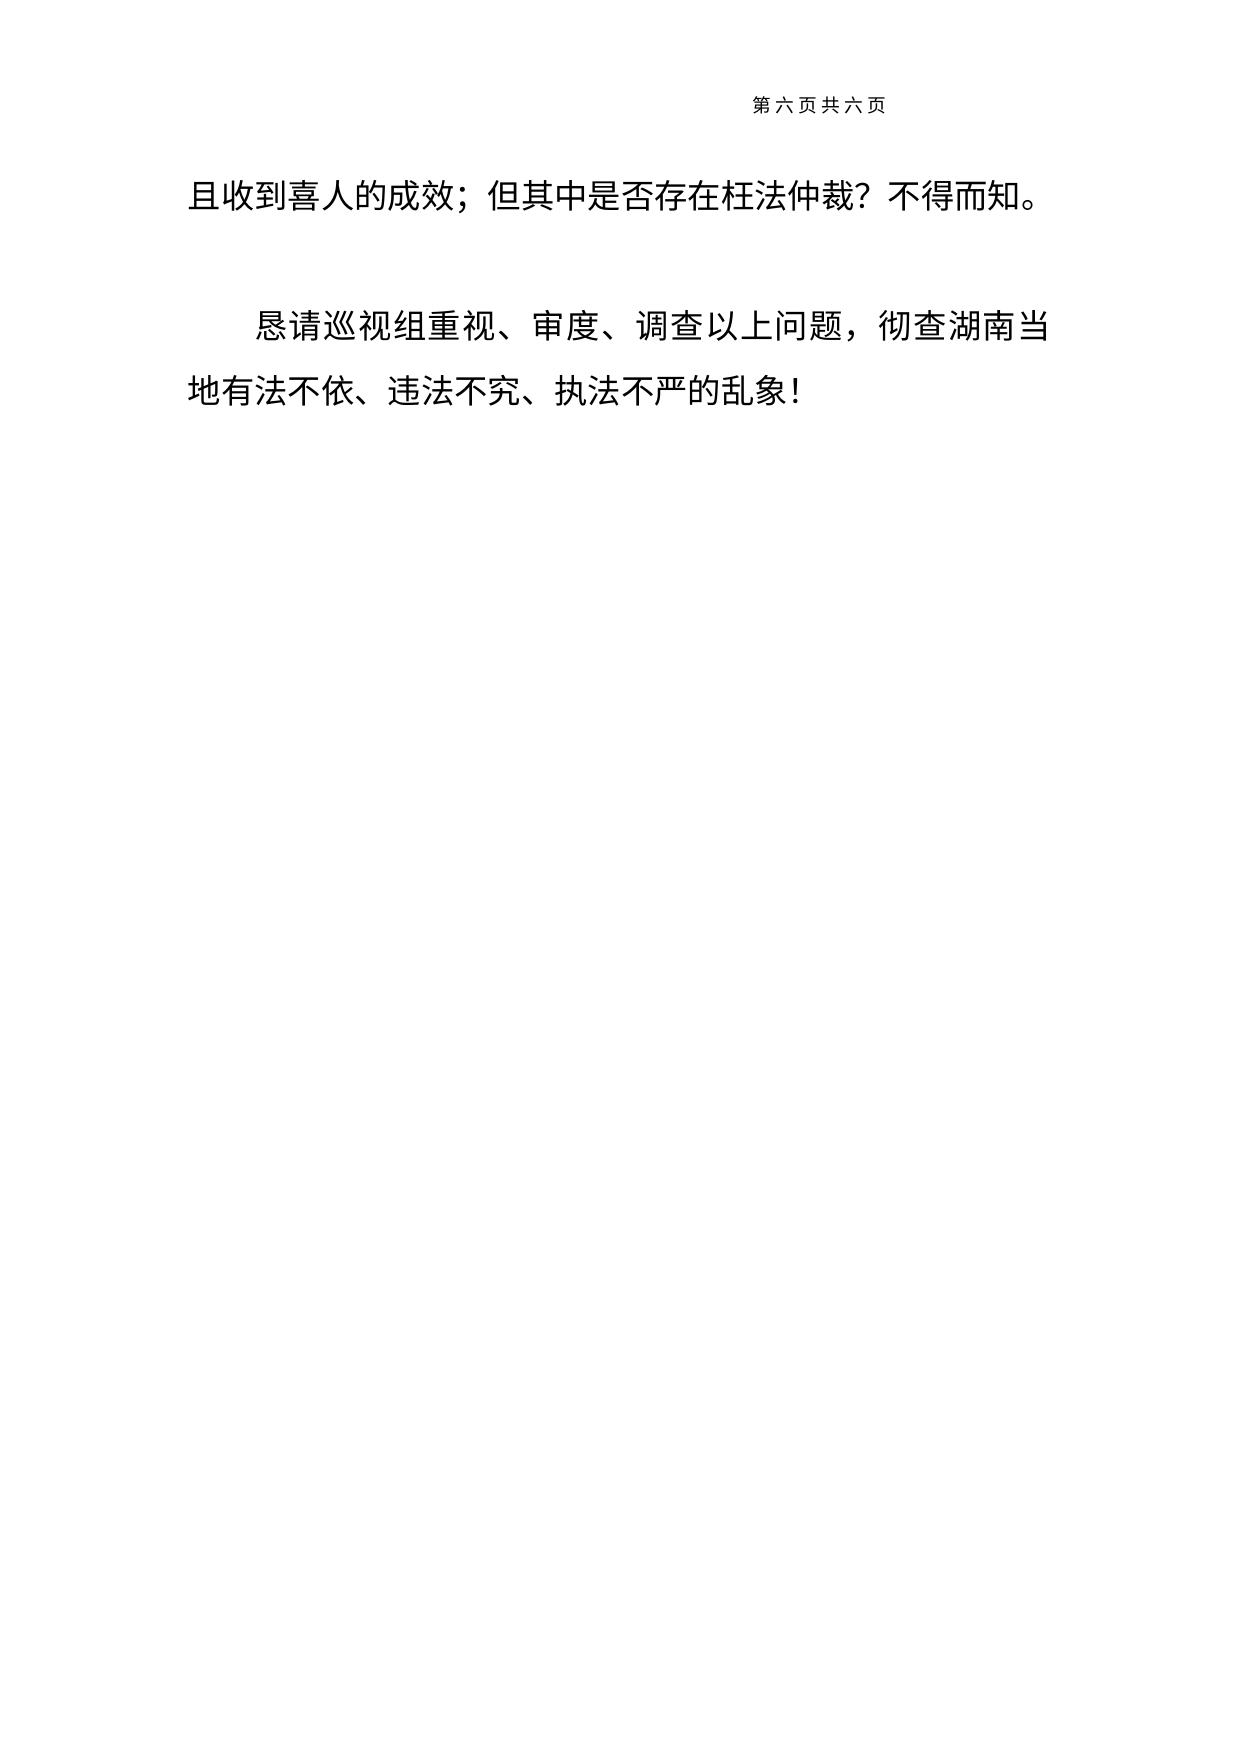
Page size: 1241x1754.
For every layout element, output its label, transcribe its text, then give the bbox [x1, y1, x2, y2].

list 恳请巡视组重视、审度、调查以上问题，彻查湖南当地有法不依、违法不究、执法不严的乱象！ [187, 292, 1053, 422]
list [187, 162, 1053, 227]
